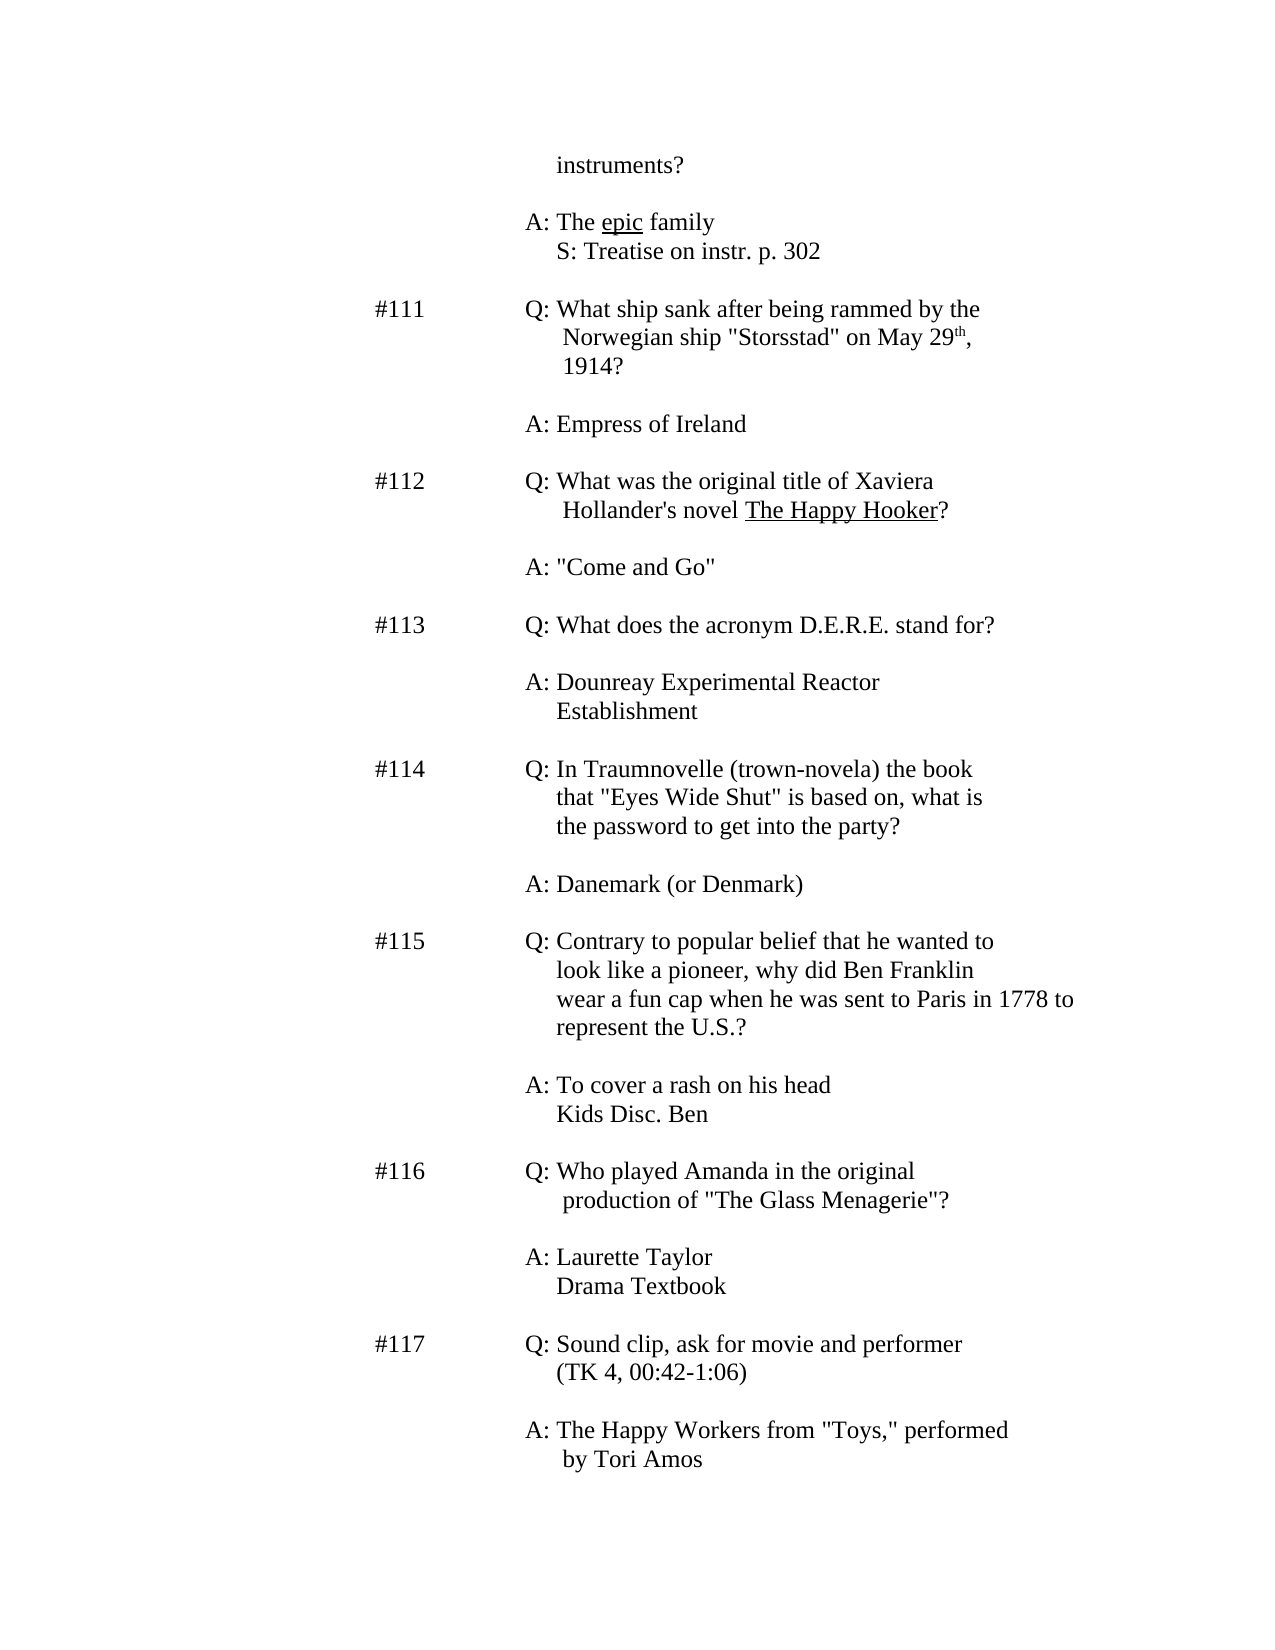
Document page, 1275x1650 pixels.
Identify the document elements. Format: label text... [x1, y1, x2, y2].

text #113 Q: What does the acronym D.E.R.E. stand for? [300, 610, 1125, 639]
text production of "The Glass Menagerie"? [150, 1185, 1125, 1214]
text A: "Come and Go" [150, 552, 1125, 581]
text #112 Q: What was the original title of Xaviera [150, 466, 1125, 495]
text S: Treatise on instr. p. 302 [150, 236, 1125, 265]
text wear a fun cap when he was sent to Paris in 1778 to represent the U.S.? [556, 984, 1125, 1041]
text (TK 4, 00:42-1:06) [150, 1357, 1125, 1386]
text A: Dounreay Experimental Reactor [150, 667, 1125, 696]
text instruments? [150, 150, 1125, 179]
text A: Laurette Taylor [150, 1242, 1125, 1271]
text #117 Q: Sound clip, ask for movie and performer [300, 1329, 1125, 1357]
text by Tori Amos [150, 1444, 1125, 1472]
text A: Empress of Ireland [150, 409, 1125, 437]
text #115 Q: Contrary to popular belief that he wanted to [300, 926, 1125, 955]
text A: The Happy Workers from "Toys," performed [150, 1415, 1125, 1444]
text #116 Q: Who played Amanda in the original [300, 1156, 1125, 1185]
text the password to get into the party? [150, 811, 1125, 840]
text Kids Disc. Ben [150, 1099, 1125, 1127]
text Hollander's novel The Happy Hooker? [150, 495, 1125, 524]
text look like a pioneer, why did Ben Franklin [556, 955, 1125, 984]
text Establishment [150, 696, 1125, 725]
text A: Danemark (or Denmark) [150, 869, 1125, 897]
text Norwegian ship "Storsstad" on May 29th, [150, 322, 1125, 351]
text that "Eyes Wide Shut" is based on, what is [150, 782, 1125, 811]
text A: The epic family [150, 207, 1125, 236]
text #111 Q: What ship sank after being rammed by the [150, 294, 1125, 322]
text 1914? [150, 351, 1125, 380]
text A: To cover a rash on his head [150, 1070, 1125, 1099]
text #114 Q: In Traumnovelle (trown-novela) the book [300, 754, 1125, 782]
text Drama Textbook [150, 1271, 1125, 1300]
